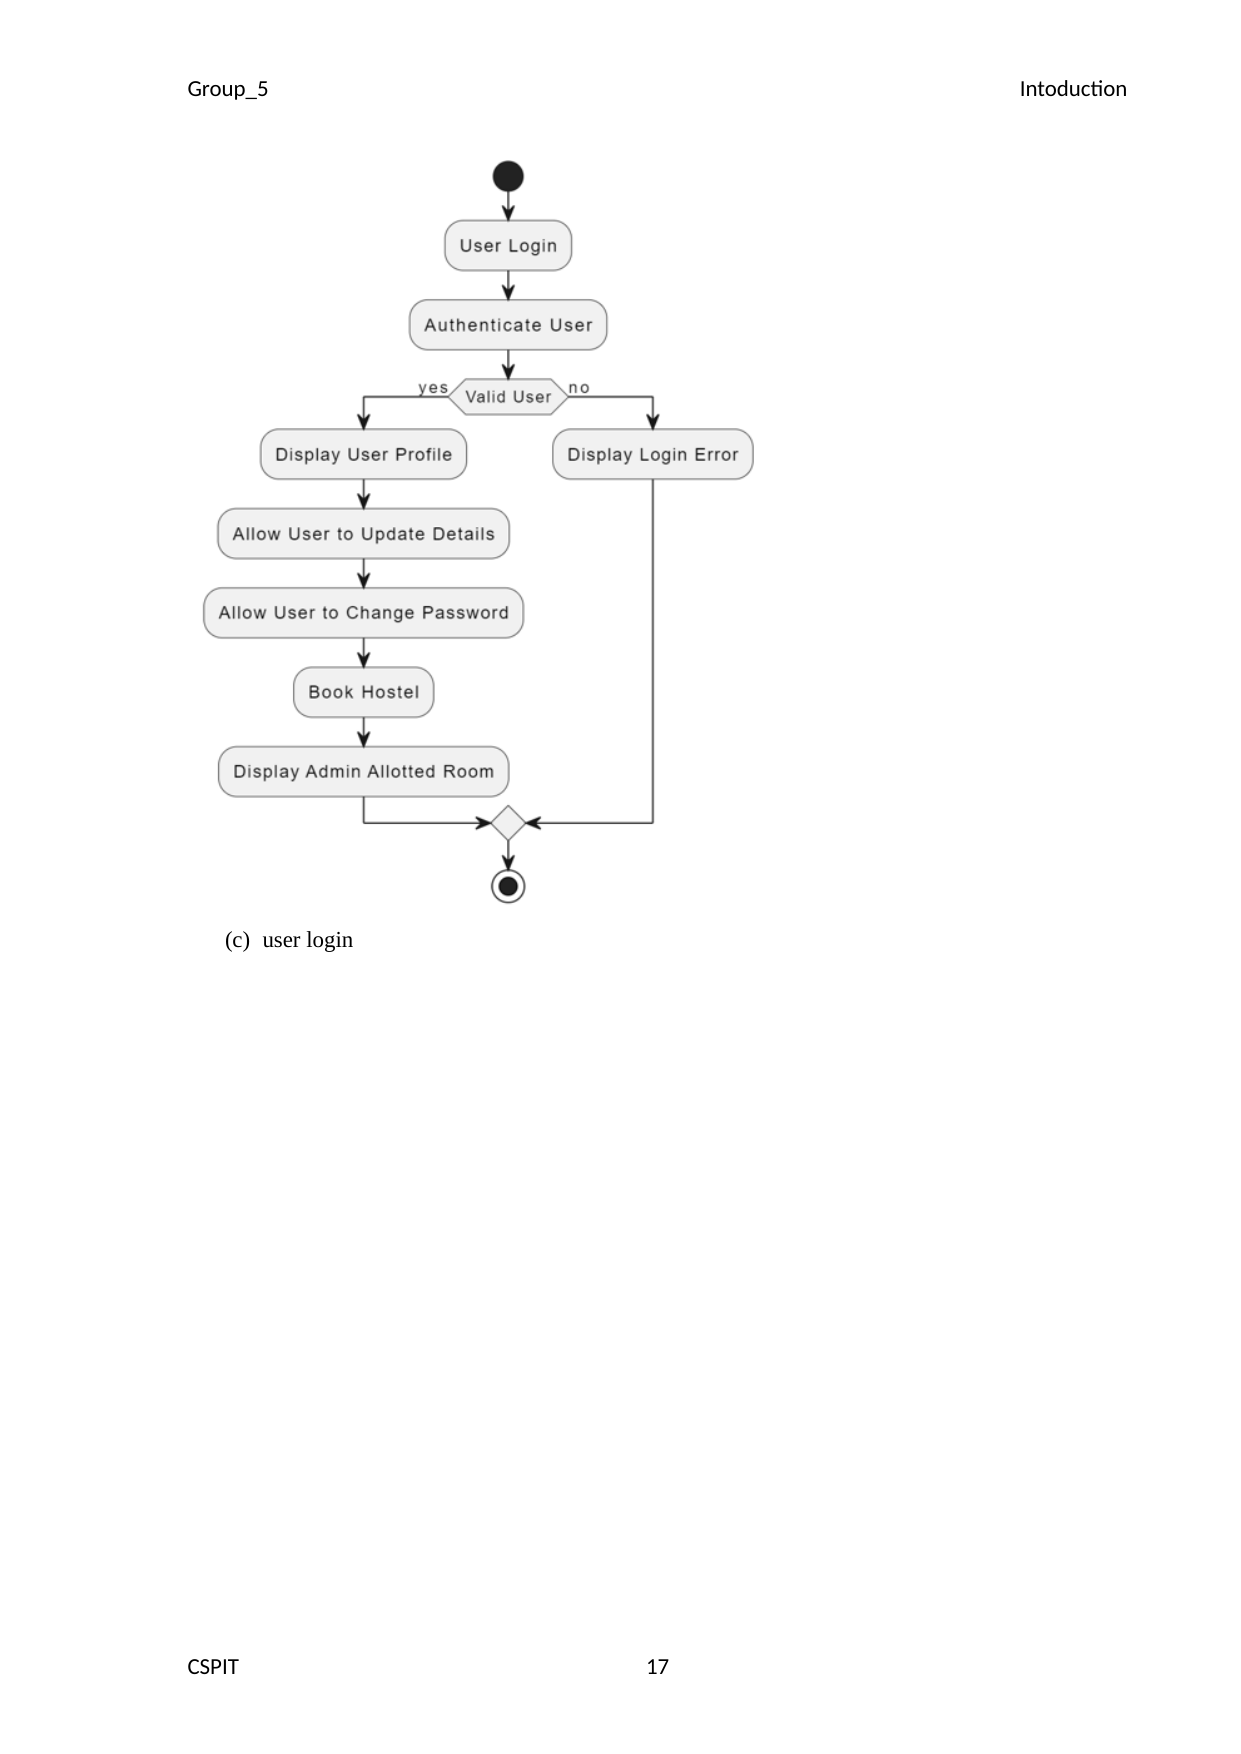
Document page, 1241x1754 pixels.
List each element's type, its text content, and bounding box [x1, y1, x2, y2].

list user login [225, 926, 1090, 953]
picture [187, 150, 814, 908]
